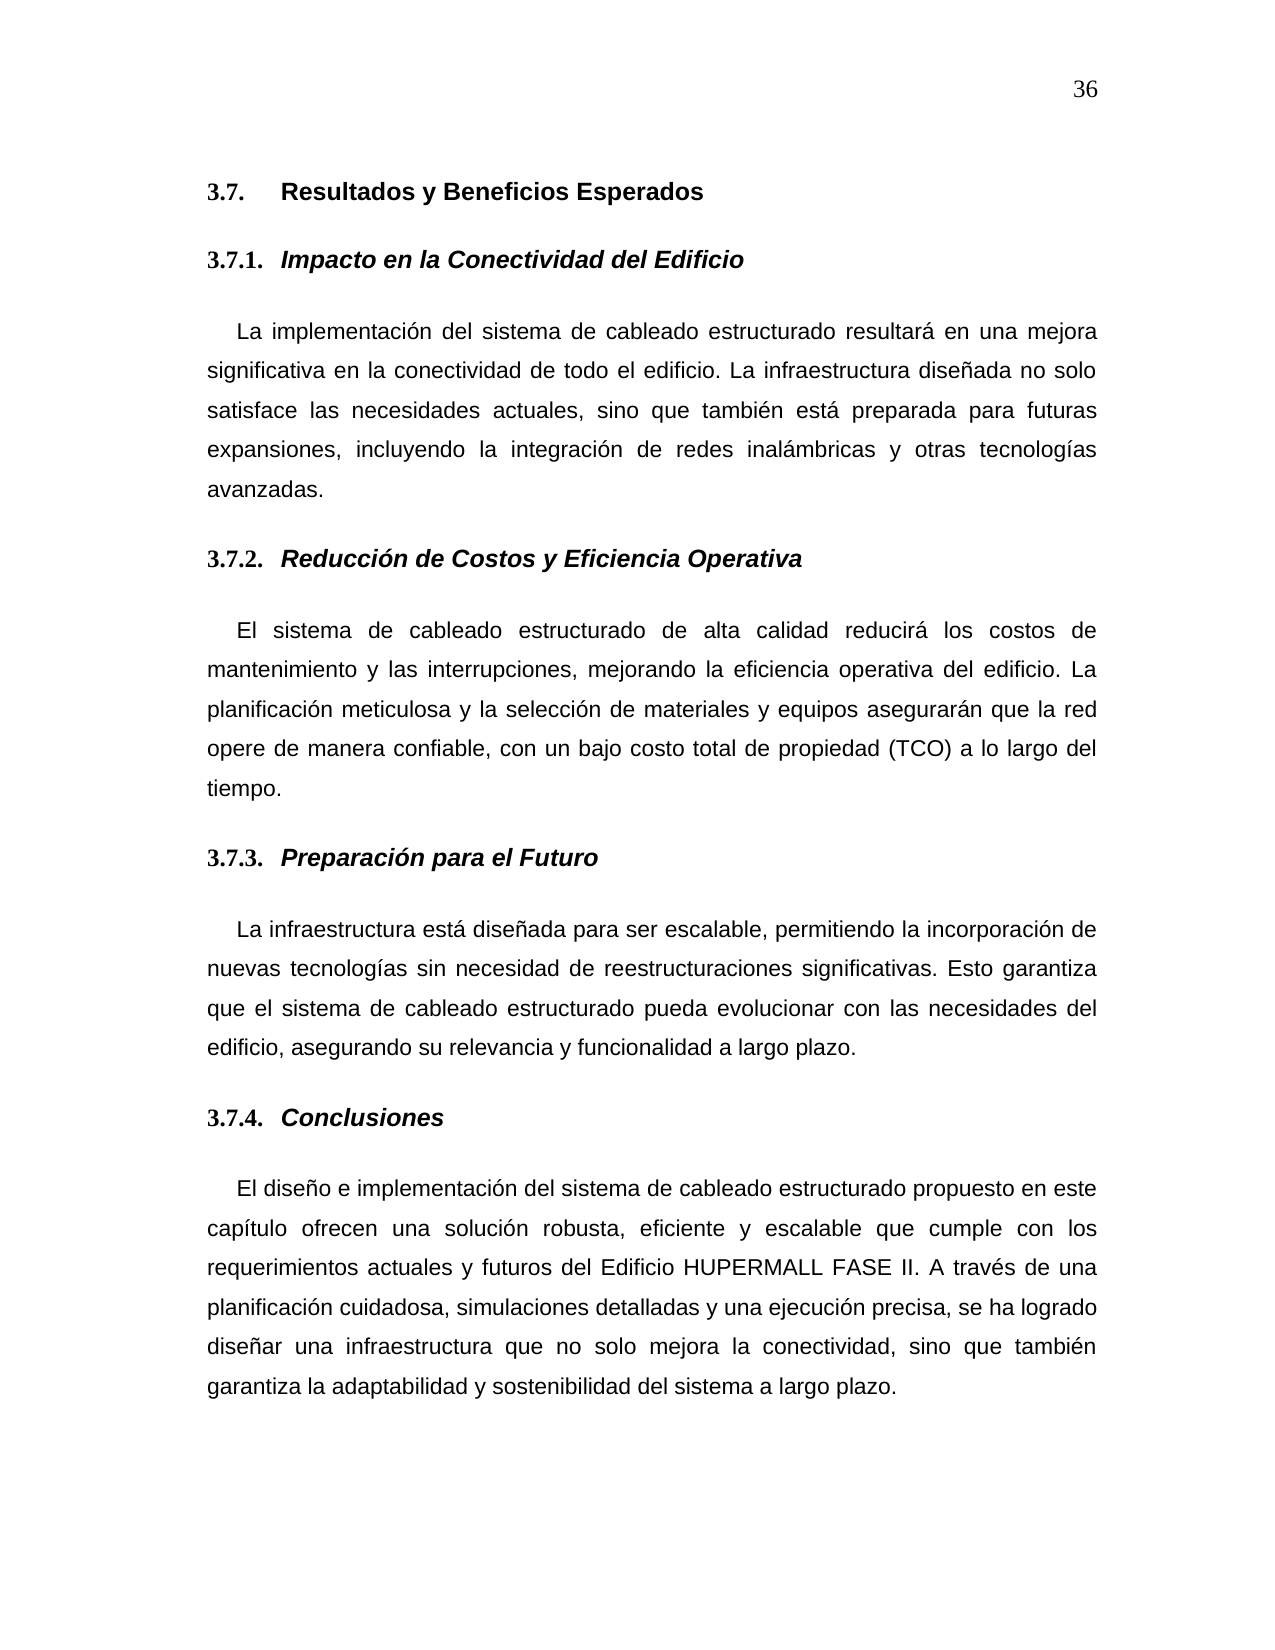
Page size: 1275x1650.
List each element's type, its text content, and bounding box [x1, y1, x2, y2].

text El sistema de cableado estructurado de alta calidad reducirá los costos de mantenimiento y las interrupciones, mejorando la eficiencia operativa del edificio. La planificación meticulosa y la selección de materiales y equipos asegurarán que la red opere de manera confiable, con un bajo costo total de propiedad (TCO) a lo largo del tiempo. [207, 617, 1098, 801]
text La infraestructura está diseñada para ser escalable, permitiendo la incorporación de nuevas tecnologías sin necesidad de reestructuraciones significativas. Esto garantiza que el sistema de cableado estructurado pueda evolucionar con las necesidades del edificio, asegurando su relevancia y funcionalidad a largo plazo. [207, 916, 1098, 1061]
subtitle Impacto en la Conectividad del Edificio [207, 245, 1098, 274]
subtitle Resultados y Beneficios Esperados [207, 177, 1098, 206]
text La implementación del sistema de cableado estructurado resultará en una mejora significativa en la conectividad de todo el edificio. La infraestructura diseñada no solo satisface las necesidades actuales, sino que también está preparada para futuras expansiones, incluyendo la integración de redes inalámbricas y otras tecnologías avanzadas. [207, 318, 1098, 502]
subtitle Conclusiones [207, 1103, 1098, 1132]
text El diseño e implementación del sistema de cableado estructurado propuesto en este capítulo ofrecen una solución robusta, eficiente y escalable que cumple con los requerimientos actuales y futuros del Edificio HUPERMALL FASE II. A través de una planificación cuidadosa, simulaciones detalladas y una ejecución precisa, se ha logrado diseñar una infraestructura que no solo mejora la conectividad, sino que también garantiza la adaptabilidad y sostenibilidad del sistema a largo plazo. [207, 1175, 1098, 1399]
subtitle Preparación para el Futuro [207, 843, 1098, 872]
subtitle Reducción de Costos y Eficiencia Operativa [207, 544, 1098, 573]
